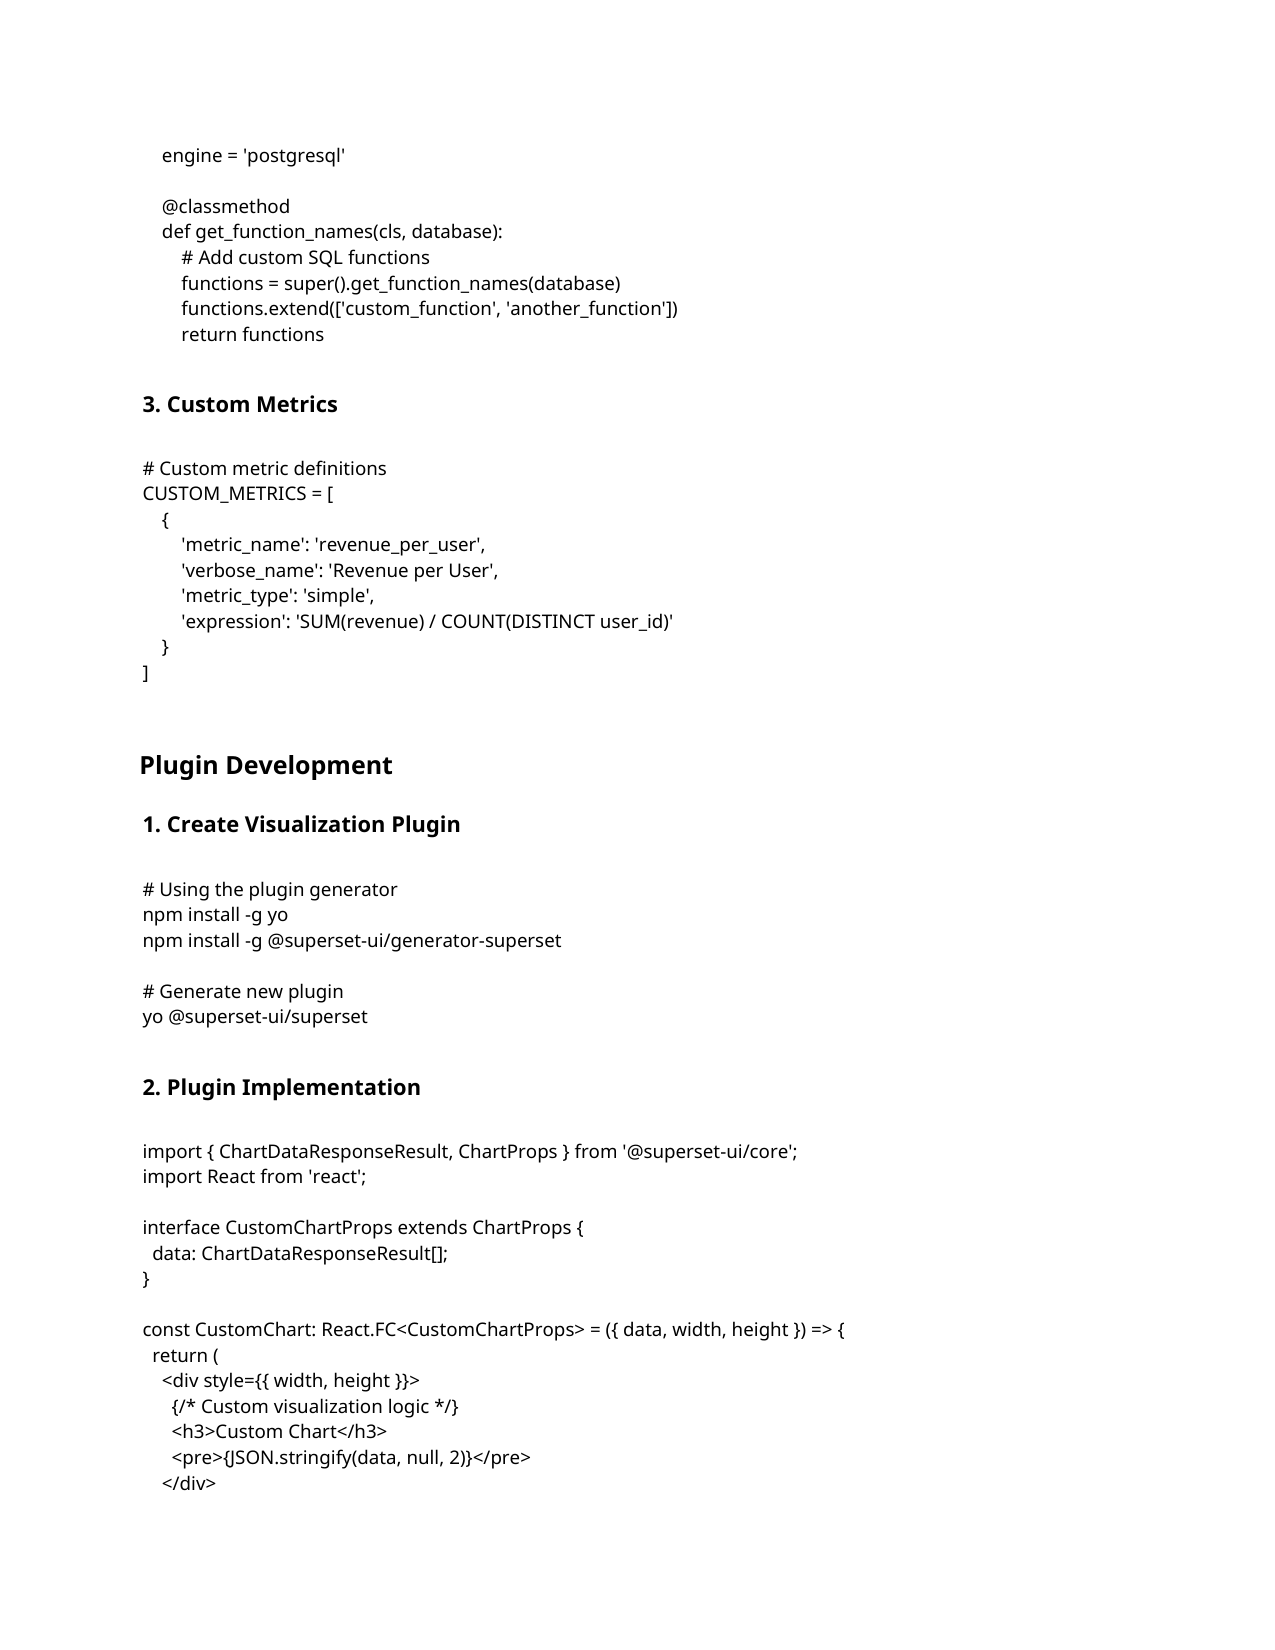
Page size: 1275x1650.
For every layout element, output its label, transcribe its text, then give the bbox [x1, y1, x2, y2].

text Plugin Development [139, 747, 1133, 782]
text 2. Plugin Implementation [142, 1071, 1133, 1101]
text 1. Create Visualization Plugin [142, 809, 1133, 839]
text 3. Custom Metrics [142, 389, 1133, 418]
